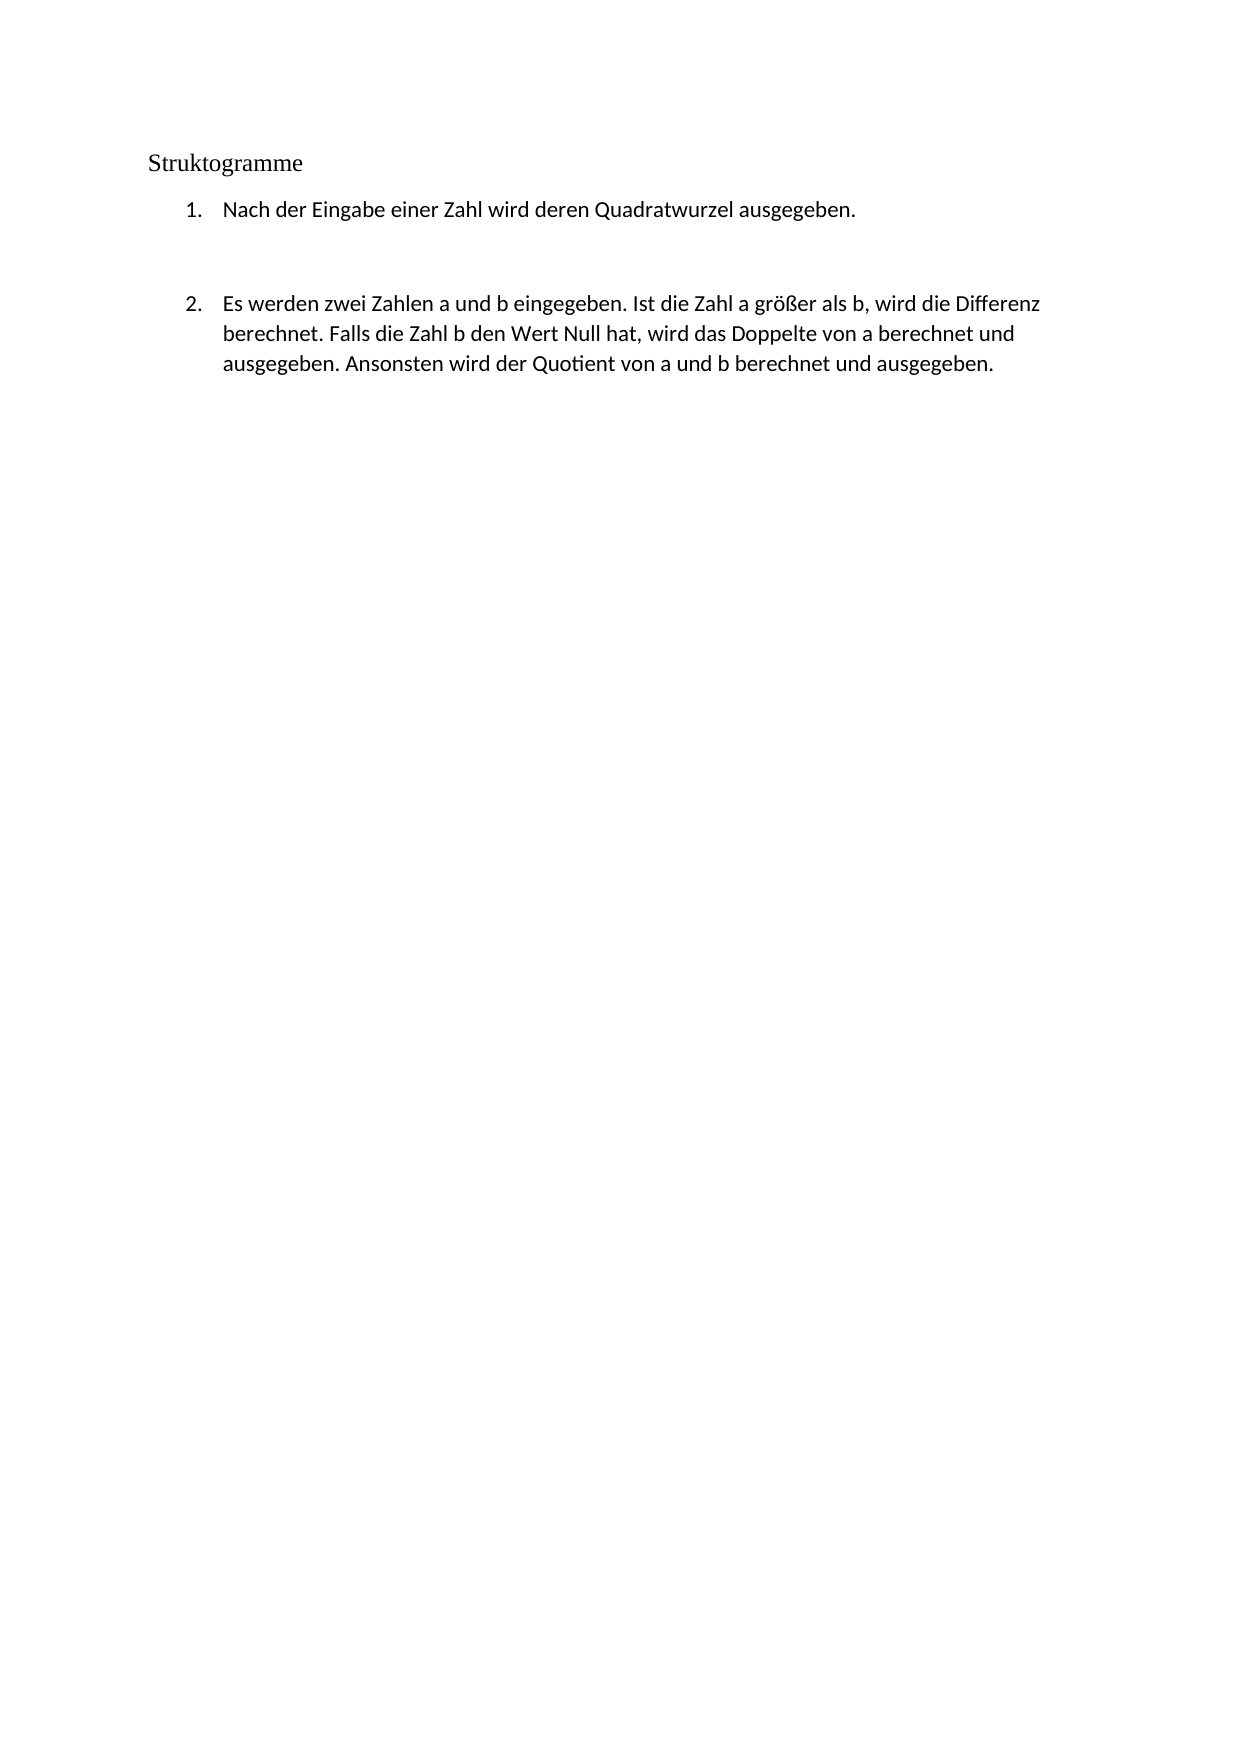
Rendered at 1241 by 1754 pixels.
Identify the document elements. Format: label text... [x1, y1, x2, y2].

list Nach der Eingabe einer Zahl wird deren Quadratwurzel ausgegeben. [185, 195, 1093, 223]
text Struktogramme [148, 148, 1093, 176]
list Es werden zwei Zahlen a und b eingegeben. Ist die Zahl a größer als b, wird die Differenz berechnet. Falls die Zahl b den Wert Null hat, wird das Doppelte von a berechnet und ausgegeben. Ansonsten wird der Quotient von a und b berechnet und ausgegeben. [185, 289, 1093, 377]
